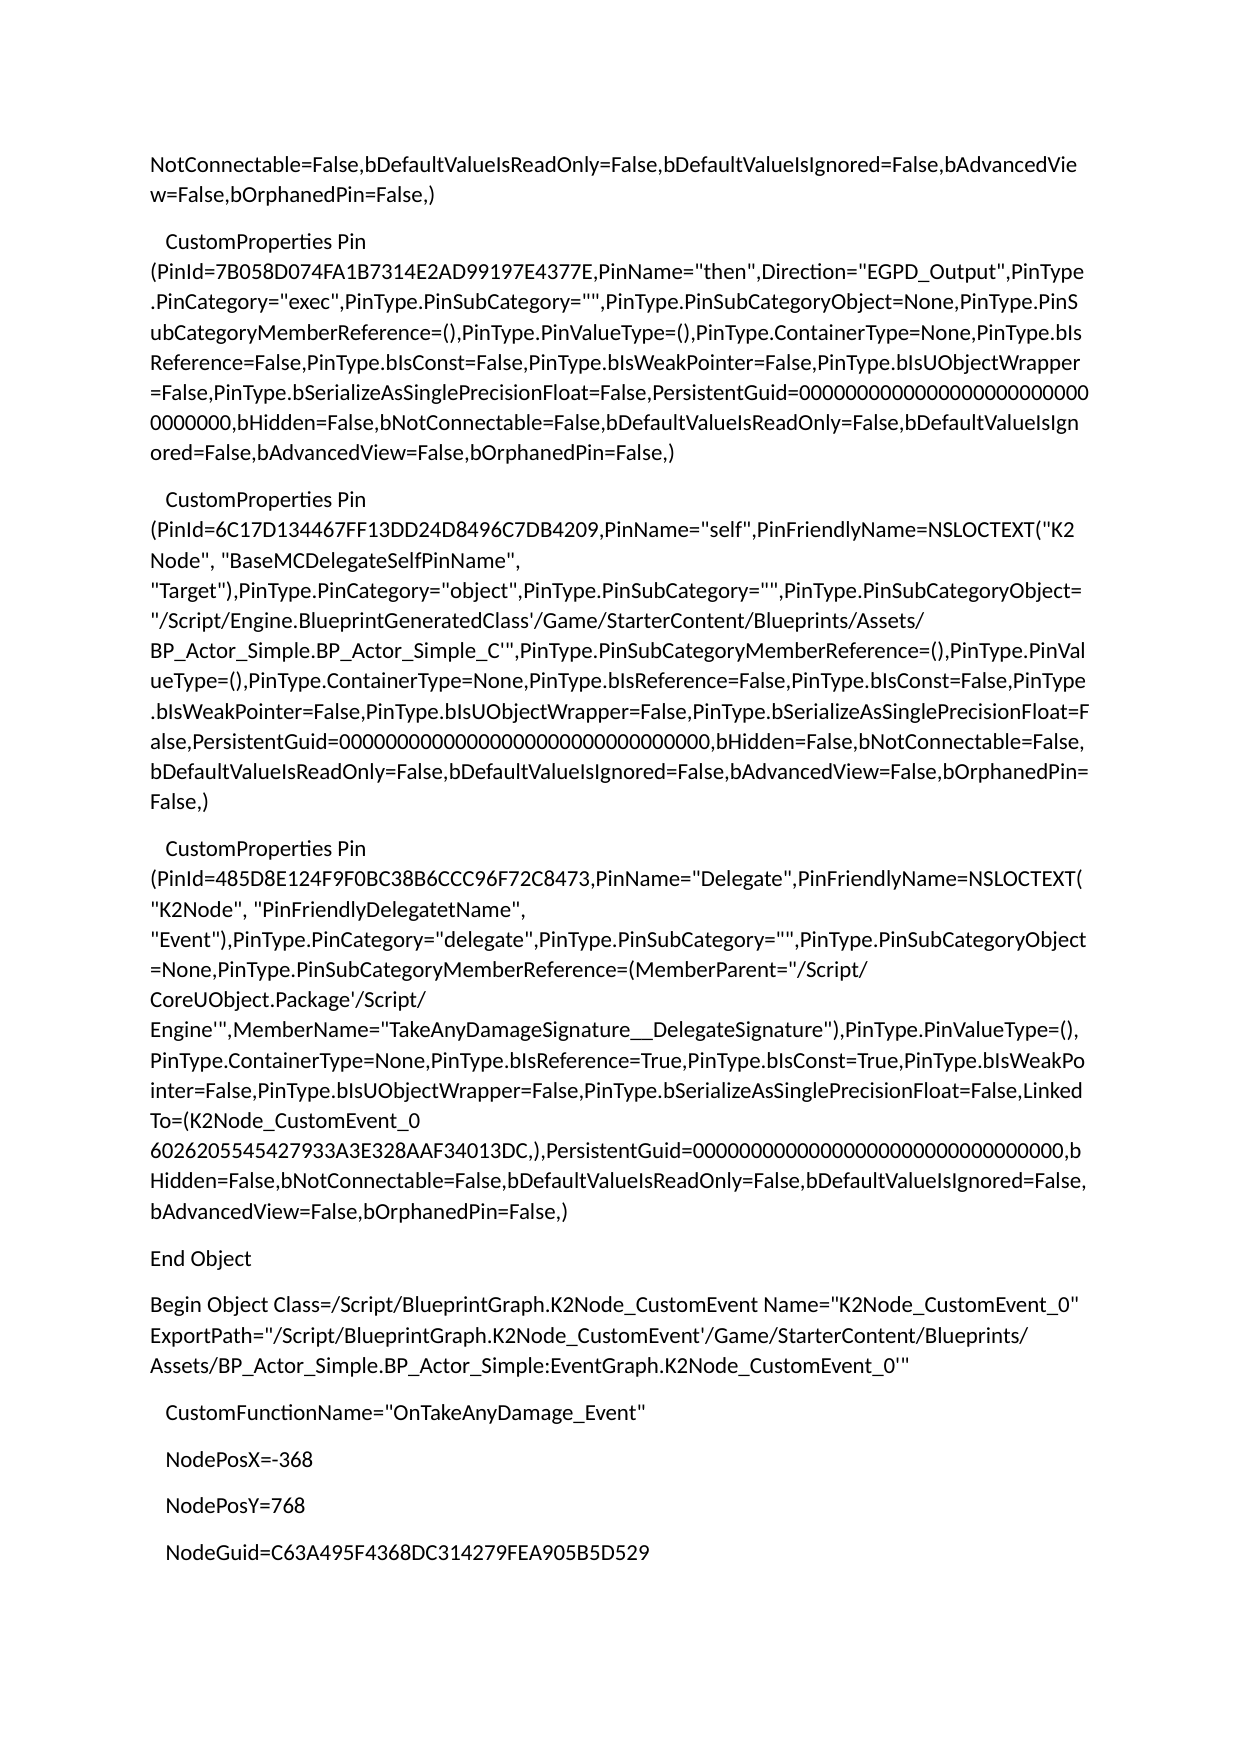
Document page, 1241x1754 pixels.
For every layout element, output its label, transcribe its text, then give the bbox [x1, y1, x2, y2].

text End Object [150, 1244, 1090, 1272]
text Begin Object Class=/Script/BlueprintGraph.K2Node_CustomEvent Name="K2Node_CustomEvent_0" ExportPath="/Script/BlueprintGraph.K2Node_CustomEvent'/Game/StarterContent/Blueprints/Assets/BP_Actor_Simple.BP_Actor_Simple:EventGraph.K2Node_CustomEvent_0'" [150, 1291, 1090, 1379]
text NodePosX=-368 [150, 1445, 1090, 1473]
text NodePosY=768 [150, 1492, 1090, 1520]
text CustomFunctionName="OnTakeAnyDamage_Event" [150, 1398, 1090, 1426]
text CustomProperties Pin (PinId=485D8E124F9F0BC38B6CCC96F72C8473,PinName="Delegate",PinFriendlyName=NSLOCTEXT("K2Node", "PinFriendlyDelegatetName", "Event"),PinType.PinCategory="delegate",PinType.PinSubCategory="",PinType.PinSubCategoryObject=None,PinType.PinSubCategoryMemberReference=(MemberParent="/Script/CoreUObject.Package'/Script/Engine'",MemberName="TakeAnyDamageSignature__DelegateSignature"),PinType.PinValueType=(),PinType.ContainerType=None,PinType.bIsReference=True,PinType.bIsConst=True,PinType.bIsWeakPointer=False,PinType.bIsUObjectWrapper=False,PinType.bSerializeAsSinglePrecisionFloat=False,LinkedTo=(K2Node_CustomEvent_0 6026205545427933A3E328AAF34013DC,),PersistentGuid=00000000000000000000000000000000,bHidden=False,bNotConnectable=False,bDefaultValueIsReadOnly=False,bDefaultValueIsIgnored=False,bAdvancedView=False,bOrphanedPin=False,) [150, 834, 1090, 1225]
text CustomProperties Pin (PinId=6C17D134467FF13DD24D8496C7DB4209,PinName="self",PinFriendlyName=NSLOCTEXT("K2Node", "BaseMCDelegateSelfPinName", "Target"),PinType.PinCategory="object",PinType.PinSubCategory="",PinType.PinSubCategoryObject="/Script/Engine.BlueprintGeneratedClass'/Game/StarterContent/Blueprints/Assets/BP_Actor_Simple.BP_Actor_Simple_C'",PinType.PinSubCategoryMemberReference=(),PinType.PinValueType=(),PinType.ContainerType=None,PinType.bIsReference=False,PinType.bIsConst=False,PinType.bIsWeakPointer=False,PinType.bIsUObjectWrapper=False,PinType.bSerializeAsSinglePrecisionFloat=False,PersistentGuid=00000000000000000000000000000000,bHidden=False,bNotConnectable=False,bDefaultValueIsReadOnly=False,bDefaultValueIsIgnored=False,bAdvancedView=False,bOrphanedPin=False,) [150, 485, 1090, 816]
text CustomProperties Pin (PinId=7B058D074FA1B7314E2AD99197E4377E,PinName="then",Direction="EGPD_Output",PinType.PinCategory="exec",PinType.PinSubCategory="",PinType.PinSubCategoryObject=None,PinType.PinSubCategoryMemberReference=(),PinType.PinValueType=(),PinType.ContainerType=None,PinType.bIsReference=False,PinType.bIsConst=False,PinType.bIsWeakPointer=False,PinType.bIsUObjectWrapper=False,PinType.bSerializeAsSinglePrecisionFloat=False,PersistentGuid=00000000000000000000000000000000,bHidden=False,bNotConnectable=False,bDefaultValueIsReadOnly=False,bDefaultValueIsIgnored=False,bAdvancedView=False,bOrphanedPin=False,) [150, 227, 1090, 467]
text NodeGuid=C63A495F4368DC314279FEA905B5D529 [150, 1538, 1090, 1567]
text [150, 150, 1090, 208]
